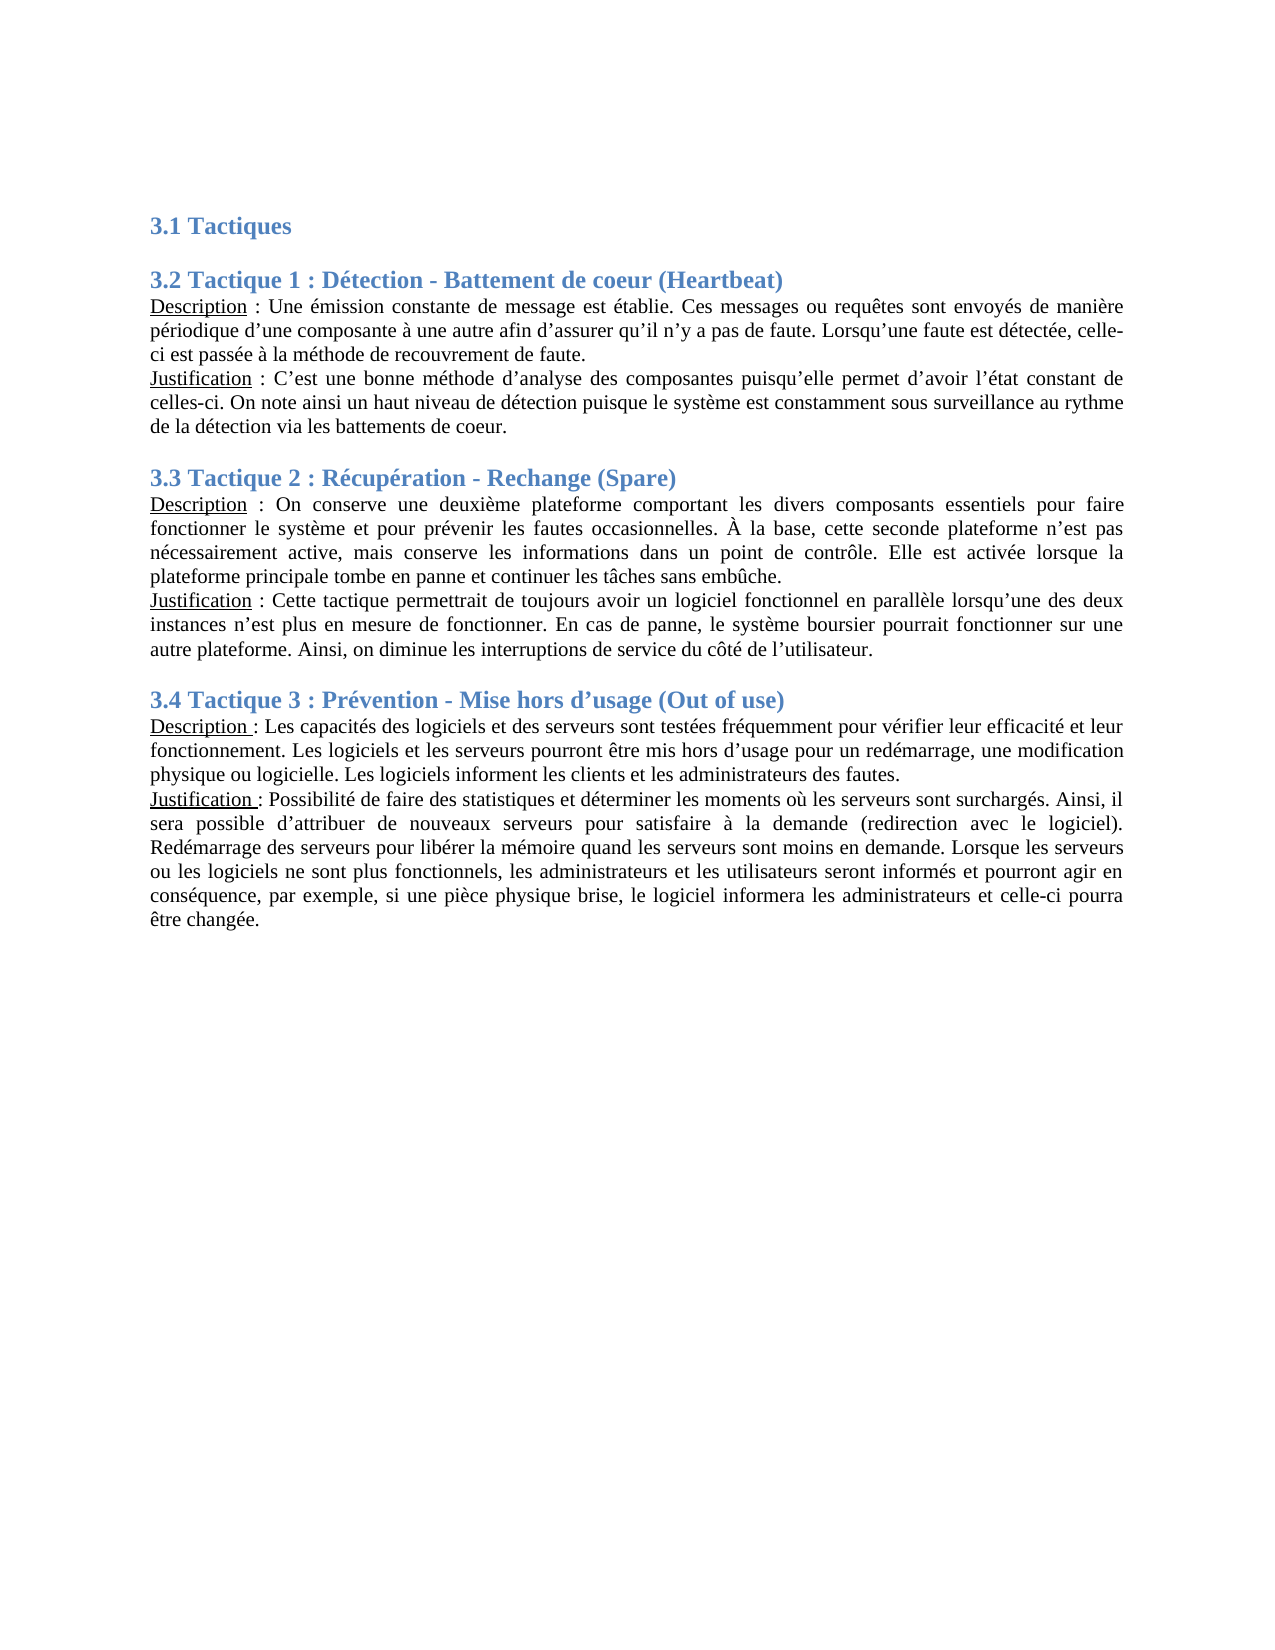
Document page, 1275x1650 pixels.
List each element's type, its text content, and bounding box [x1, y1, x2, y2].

text Justification : Cette tactique permettrait de toujours avoir un logiciel fonctionnel en parallèle lorsqu’une des deux instances n’est plus en mesure de fonctionner. En cas de panne, le système boursier pourrait fonctionner sur une autre plateforme. Ainsi, on diminue les interruptions de service du côté de l’utilisateur. [150, 588, 1125, 661]
text Justification : Possibilité de faire des statistiques et déterminer les moments où les serveurs sont surchargés. Ainsi, il sera possible d’attribuer de nouveaux serveurs pour satisfaire à la demande (redirection avec le logiciel). Redémarrage des serveurs pour libérer la mémoire quand les serveurs sont moins en demande. Lorsque les serveurs ou les logiciels ne sont plus fonctionnels, les administrateurs et les utilisateurs seront informés et pourront agir en conséquence, par exemple, si une pièce physique brise, le logiciel informera les administrateurs et celle-ci pourra être changée. [150, 786, 1125, 931]
subtitle 3.2 Tactique 1 : Détection - Battement de coeur (Heartbeat) [150, 265, 1125, 294]
subtitle 3.1 Tactiques [150, 211, 1125, 240]
text Justification : C’est une bonne méthode d’analyse des composantes puisqu’elle permet d’avoir l’état constant de celles-ci. On note ainsi un haut niveau de détection puisque le système est constamment sous surveillance au rythme de la détection via les battements de coeur. [150, 366, 1125, 438]
text Description : Les capacités des logiciels et des serveurs sont testées fréquemment pour vérifier leur efficacité et leur fonctionnement. Les logiciels et les serveurs pourront être mis hors d’usage pour un redémarrage, une modification physique ou logicielle. Les logiciels informent les clients et les administrateurs des fautes. [150, 714, 1125, 786]
text Description : Une émission constante de message est établie. Ces messages ou requêtes sont envoyés de manière périodique d’une composante à une autre afin d’assurer qu’il n’y a pas de faute. Lorsqu’une faute est détectée, celle-ci est passée à la méthode de recouvrement de faute. [150, 294, 1125, 366]
text Description : On conserve une deuxième plateforme comportant les divers composants essentiels pour faire fonctionner le système et pour prévenir les fautes occasionnelles. À la base, cette seconde plateforme n’est pas nécessairement active, mais conserve les informations dans un point de contrôle. Elle est activée lorsque la plateforme principale tombe en panne et continuer les tâches sans embûche. [150, 492, 1125, 588]
subtitle 3.3 Tactique 2 : Récupération - Rechange (Spare) [150, 463, 1125, 492]
subtitle 3.4 Tactique 3 : Prévention - Mise hors d’usage (Out of use) [150, 686, 1125, 714]
